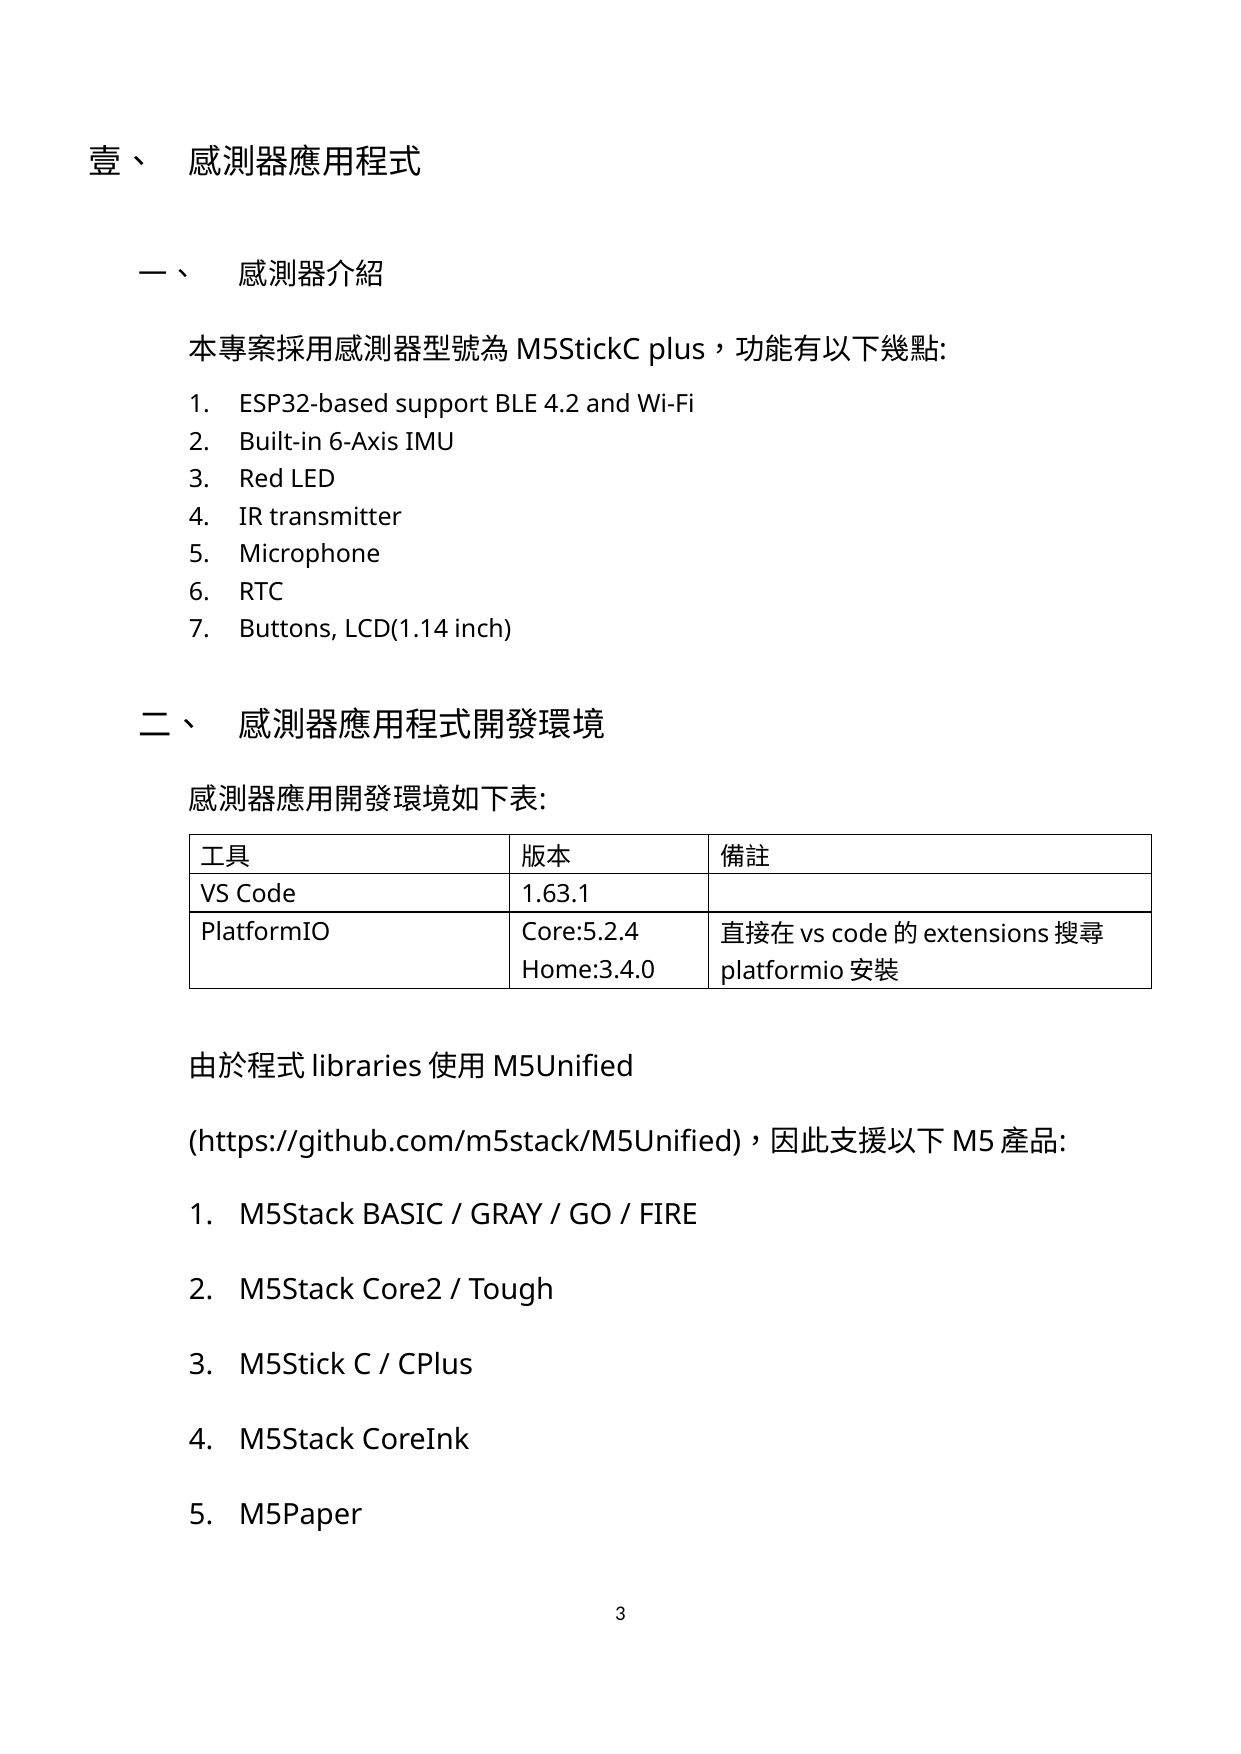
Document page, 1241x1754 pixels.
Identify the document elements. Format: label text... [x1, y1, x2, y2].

table_header 備註 [709, 835, 1151, 873]
table_cell VS Code [190, 874, 509, 911]
table_cell 1.63.1 [510, 874, 708, 911]
list M5Stack BASIC / GRAY / GO / FIRE [189, 1176, 1152, 1251]
list M5Stick C / CPlus [189, 1326, 1152, 1401]
table_header 工具 [190, 835, 509, 873]
list Red LED [189, 459, 1152, 497]
list 感測器應用程式開發環境 [139, 684, 1152, 759]
list M5Stack Core2 / Tough [189, 1251, 1152, 1326]
list IR transmitter [189, 497, 1152, 534]
list Buttons, LCD(1.14 inch) [189, 609, 1152, 647]
list 本專案採用感測器型號為M5StickC plus，功能有以下幾點: [189, 309, 1152, 384]
table_cell Core:5.2.4 Home:3.4.0 [510, 913, 708, 987]
list 感測器介紹 [139, 234, 1152, 309]
list M5Stack CoreInk [189, 1401, 1152, 1476]
table_header 版本 [510, 835, 708, 873]
list 感測器應用程式 [89, 122, 1152, 197]
list RTC [189, 572, 1152, 609]
list Microphone [189, 534, 1152, 572]
table_cell [709, 874, 1151, 911]
table_cell 直接在vs code的extensions搜尋platformio安裝 [709, 913, 1151, 987]
list ESP32-based support BLE 4.2 and Wi-Fi [189, 384, 1152, 422]
list 由於程式libraries使用M5Unified (https://github.com/m5stack/M5Unified)，因此支援以下M5產品: [189, 1026, 1152, 1176]
table_cell PlatformIO [190, 913, 509, 987]
list Built-in 6-Axis IMU [189, 422, 1152, 459]
list 感測器應用開發環境如下表: [189, 759, 1152, 834]
list M5Paper [189, 1476, 1152, 1551]
